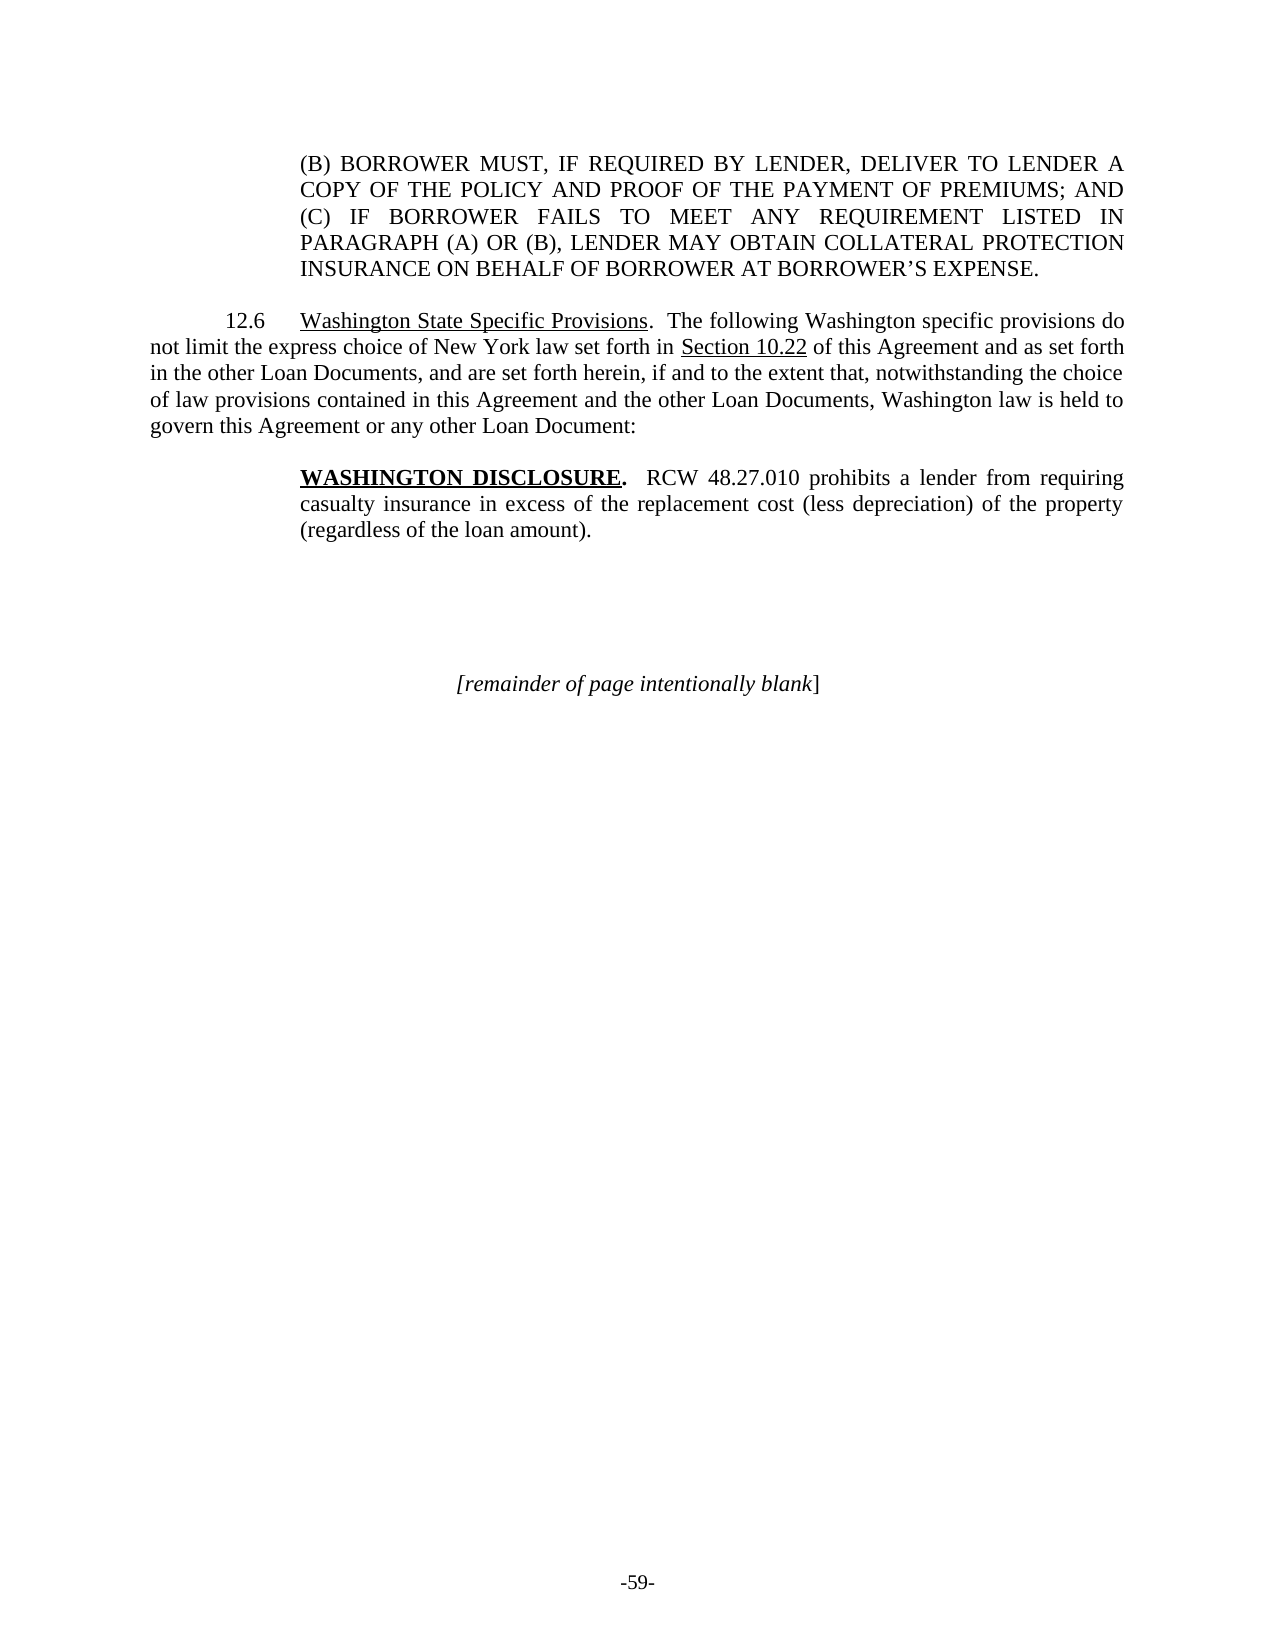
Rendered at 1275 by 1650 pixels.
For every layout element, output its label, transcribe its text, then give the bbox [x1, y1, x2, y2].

text [remainder of page intentionally blank] [150, 670, 1125, 697]
subtitle WASHINGTON DISCLOSURE. RCW 48.27.010 prohibits a lender from requiring casualty insurance in excess of the replacement cost (less depreciation) of the property (regardless of the loan amount). [300, 463, 1125, 543]
subtitle Washington State Specific Provisions. The following Washington specific provisions do not limit the express choice of New York law set forth in Section 10.22 of this Agreement and as set forth in the other Loan Documents, and are set forth herein, if and to the extent that, notwithstanding the choice of law provisions contained in this Agreement and the other Loan Documents, Washington law is held to govern this Agreement or any other Loan Document: [150, 307, 1125, 438]
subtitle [300, 150, 1125, 282]
